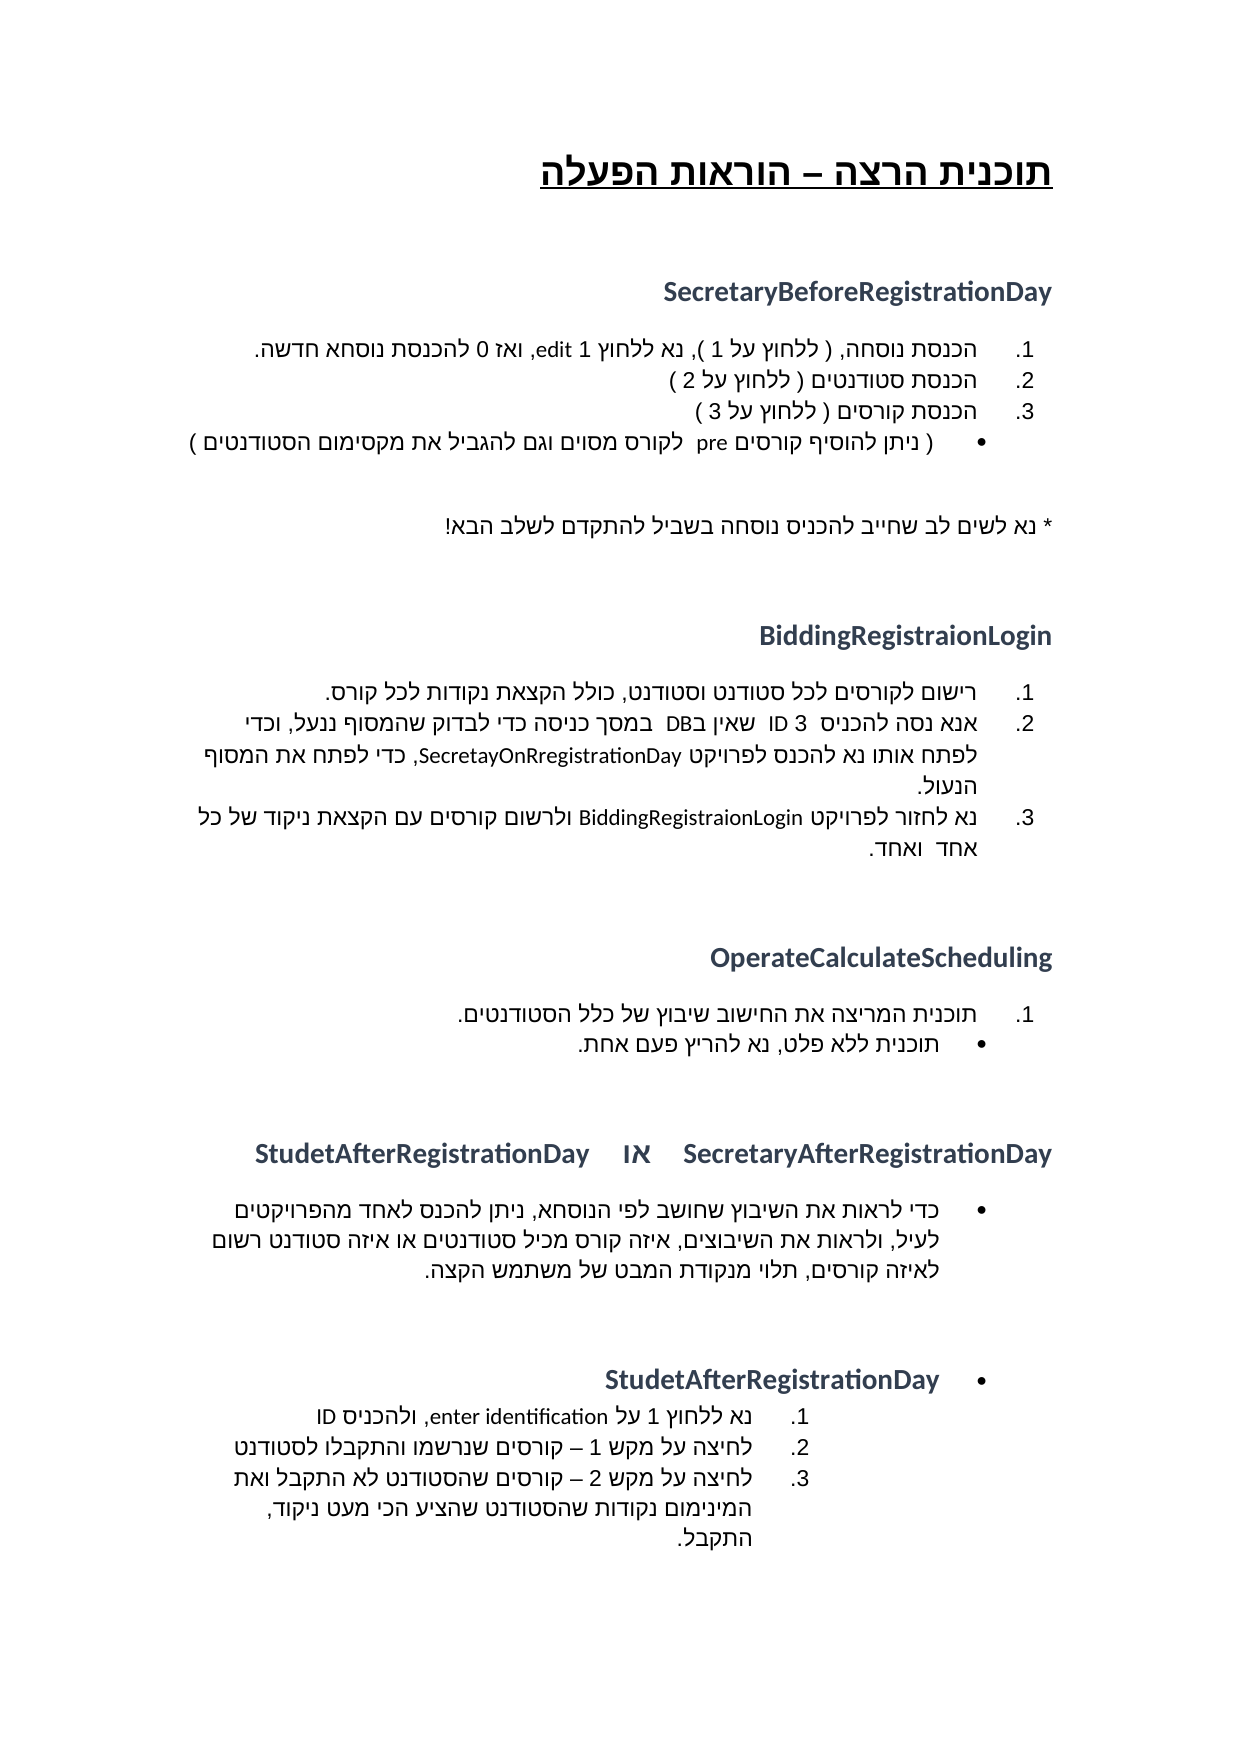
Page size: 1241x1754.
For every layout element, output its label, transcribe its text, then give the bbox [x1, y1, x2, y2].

text OperateCalculateScheduling [187, 939, 1053, 974]
list נא לחזור לפרויקט BiddingRegistraionLogin ולרשום קורסים עם הקצאת ניקוד של כל אחד ואחד. [187, 803, 1015, 861]
text BiddingRegistraionLogin [187, 617, 1053, 653]
text * נא לשים לב שחייב להכניס נוסחה בשביל להתקדם לשלב הבא! [187, 513, 1053, 539]
list תוכנית ללא פלט, נא להריץ פעם אחת. [187, 1031, 978, 1057]
list לחיצה על מקש 2 – קורסים שהסטודנט לא התקבל ואת המינימום נקודות שהסטודנט שהציע הכי מעט ניקוד, התקבל. [187, 1464, 790, 1551]
list StudetAfterRegistrationDay [187, 1361, 978, 1397]
list הכנסת נוסחה, ( ללחוץ על 1 ), נא ללחוץ 1 edit, ואז 0 להכנסת נוסחא חדשה. [187, 335, 1015, 363]
list ( ניתן להוסיף קורסים pre לקורס מסוים וגם להגביל את מקסימום הסטודנטים ) [187, 428, 978, 456]
list אנא נסה להכניס 3 ID שאין בDB במסך כניסה כדי לבדוק שהמסוף ננעל, וכדי לפתח אותו נא להכנס לפרויקט SecretayOnRregistrationDay, כדי לפתח את המסוף הנעול. [187, 709, 1015, 799]
text SecretaryAfterRegistrationDay או StudetAfterRegistrationDay [187, 1135, 1053, 1171]
list נא ללחוץ 1 על enter identification, ולהכניס ID [187, 1402, 790, 1430]
list רישום לקורסים לכל סטודנט וסטודנט, כולל הקצאת נקודות לכל קורס. [187, 679, 1015, 705]
list הכנסת סטודנטים ( ללחוץ על 2 ) [187, 367, 1015, 394]
text תוכנית הרצה – הוראות הפעלה [187, 150, 1053, 193]
list לחיצה על מקש 1 – קורסים שנרשמו והתקבלו לסטודנט [187, 1434, 790, 1461]
list כדי לראות את השיבוץ שחושב לפי הנוסחא, ניתן להכנס לאחד מהפרויקטים לעיל, ולראות את השיבוצים, איזה קורס מכיל סטודנטים או איזה סטודנט רשום לאיזה קורסים, תלוי מנקודת המבט של משתמש הקצה. [187, 1197, 978, 1283]
text SecretaryBeforeRegistrationDay [187, 273, 1053, 309]
list תוכנית המריצה את החישוב שיבוץ של כלל הסטודנטים. [187, 1001, 1015, 1027]
list הכנסת קורסים ( ללחוץ על 3 ) [187, 398, 1015, 424]
